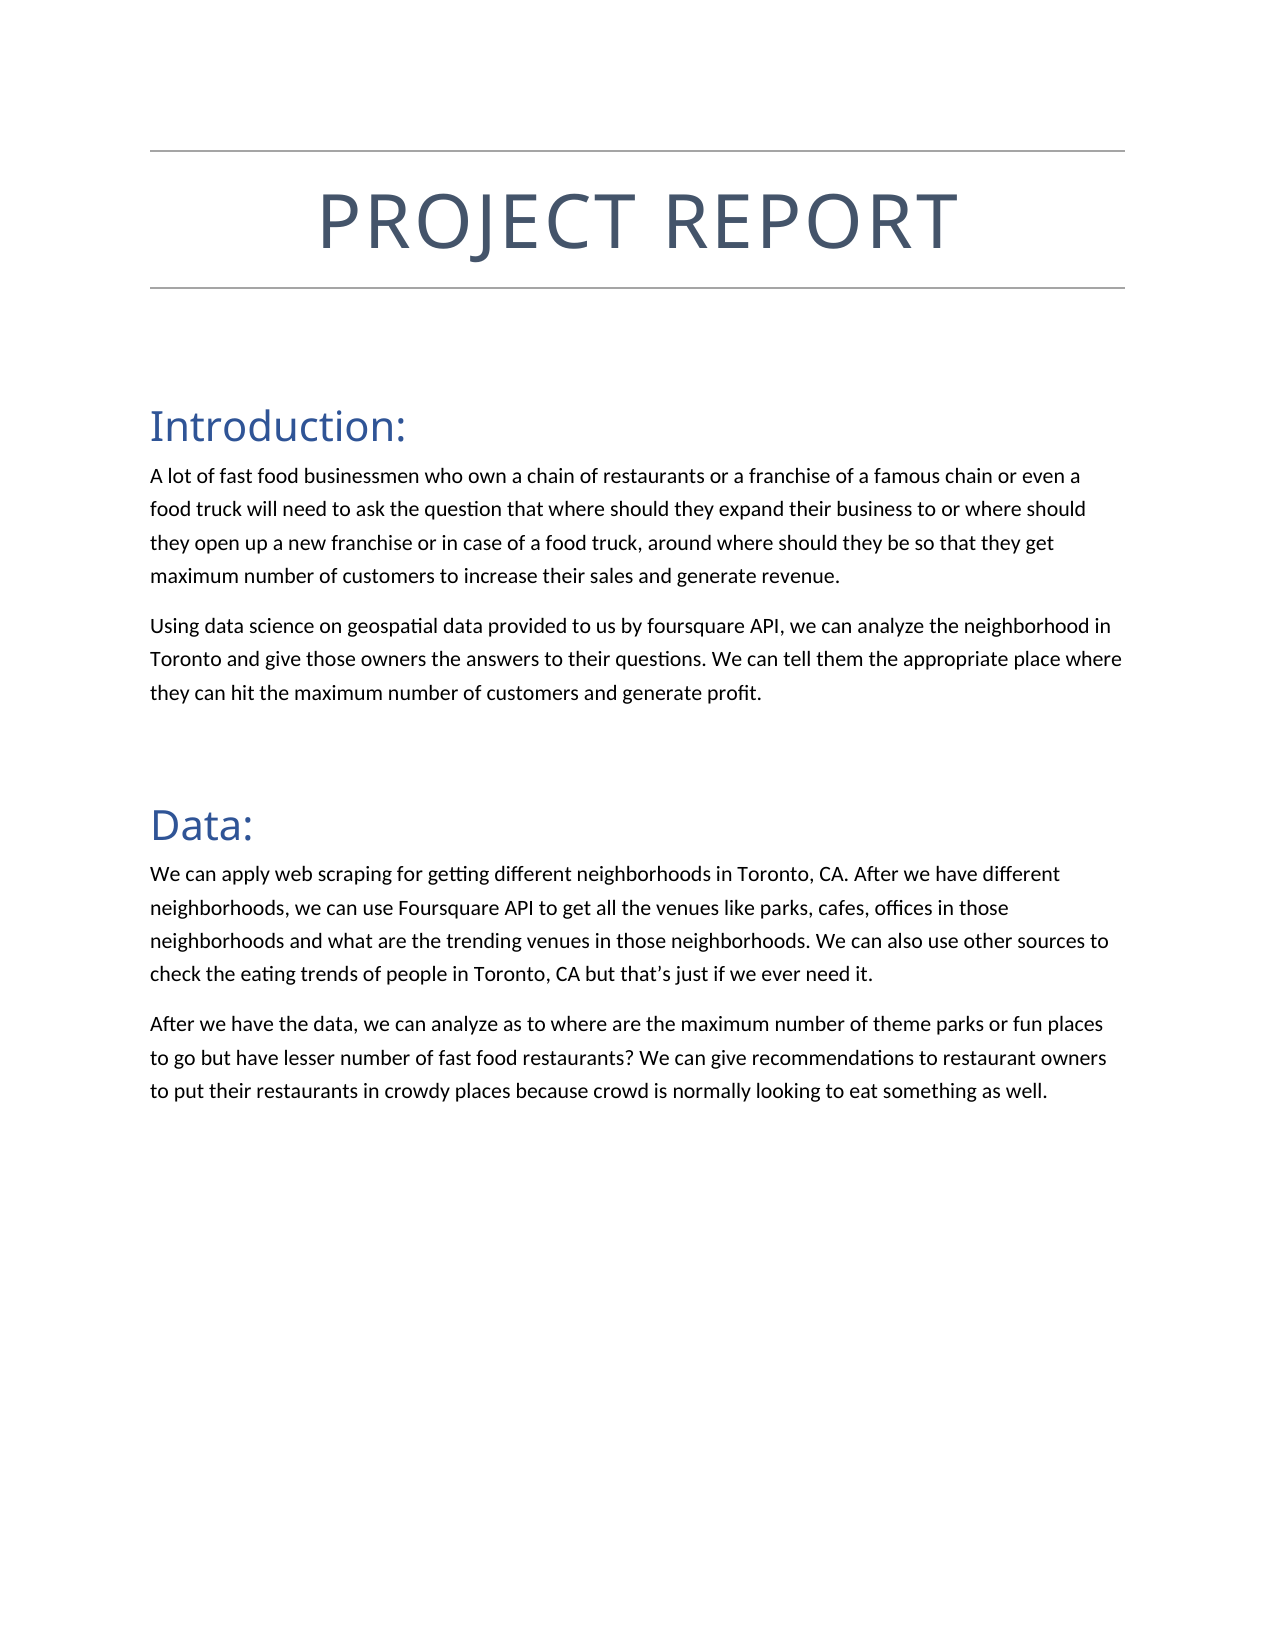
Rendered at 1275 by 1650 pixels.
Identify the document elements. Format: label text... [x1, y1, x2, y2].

text We can apply web scraping for getting different neighborhoods in Toronto, CA. After we have different neighborhoods, we can use Foursquare API to get all the venues like parks, cafes, offices in those neighborhoods and what are the trending venues in those neighborhoods. We can also use other sources to check the eating trends of people in Toronto, CA but that’s just if we ever need it. [150, 861, 1125, 987]
text After we have the data, we can analyze as to where are the maximum number of theme parks or fun places to go but have lesser number of fast food restaurants? We can give recommendations to restaurant owners to put their restaurants in crowdy places because crowd is normally looking to eat something as well. [150, 1011, 1125, 1104]
subtitle Introduction: [150, 397, 1125, 454]
title Project Report [150, 152, 1125, 287]
text Using data science on geospatial data provided to us by foursquare API, we can analyze the neighborhood in Toronto and give those owners the answers to their questions. We can tell them the appropriate place where they can hit the maximum number of customers and generate profit. [150, 612, 1125, 705]
text A lot of fast food businessmen who own a chain of restaurants or a franchise of a famous chain or even a food truck will need to ask the question that where should they expand their business to or where should they open up a new franchise or in case of a food truck, around where should they be so that they get maximum number of customers to increase their sales and generate revenue. [150, 462, 1125, 589]
subtitle Data: [150, 795, 1125, 852]
